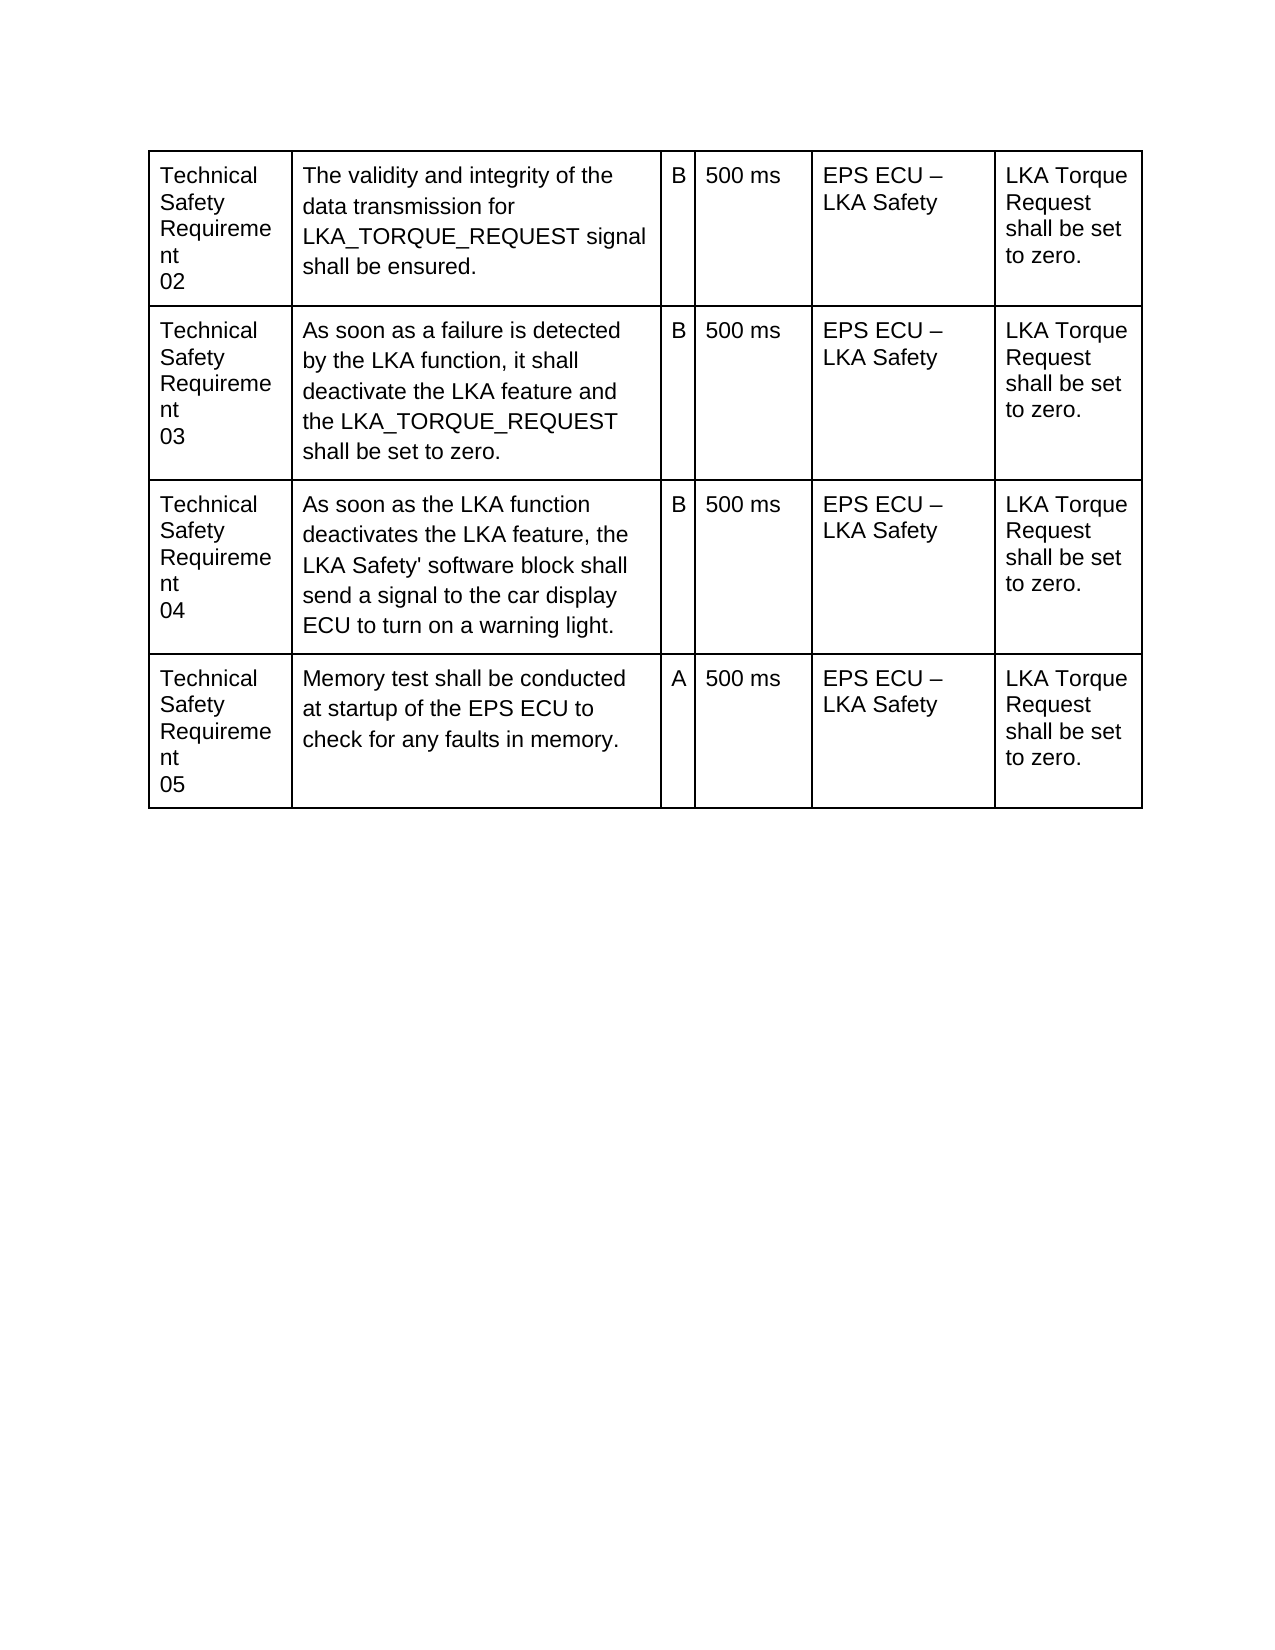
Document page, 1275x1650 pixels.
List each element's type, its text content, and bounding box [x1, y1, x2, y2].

table_cell B [662, 307, 694, 479]
table_cell EPS ECU – LKA Safety [813, 655, 994, 807]
table_cell LKA Torque Request shall be set to zero. [996, 655, 1141, 807]
table_cell As soon as the LKA function deactivates the LKA feature, the LKA Safety' software block shall send a signal to the car display ECU to turn on a warning light. [293, 481, 660, 653]
table_cell Technical Safety Requirement 02 [150, 152, 291, 305]
table_cell Technical Safety Requirement 04 [150, 481, 291, 653]
table_cell Technical Safety Requirement 03 [150, 307, 291, 479]
table_cell 500 ms [696, 307, 811, 479]
table_cell EPS ECU – LKA Safety [813, 152, 994, 305]
table_cell B [662, 152, 694, 305]
table_cell 500 ms [696, 655, 811, 807]
table_cell As soon as a failure is detected by the LKA function, it shall deactivate the LKA feature and the LKA_TORQUE_REQUEST shall be set to zero. [293, 307, 660, 479]
table_cell 500 ms [696, 481, 811, 653]
table_cell Memory test shall be conducted at startup of the EPS ECU to check for any faults in memory. [293, 655, 660, 807]
table_cell The validity and integrity of the data transmission for LKA_TORQUE_REQUEST signal shall be ensured. [293, 152, 660, 305]
table_cell B [662, 481, 694, 653]
table_cell LKA Torque Request shall be set to zero. [996, 481, 1141, 653]
table_cell 500 ms [696, 152, 811, 305]
table_cell LKA Torque Request shall be set to zero. [996, 152, 1141, 305]
table_cell EPS ECU – LKA Safety [813, 307, 994, 479]
table_cell EPS ECU – LKA Safety [813, 481, 994, 653]
table_cell Technical Safety Requirement 05 [150, 655, 291, 807]
table_cell LKA Torque Request shall be set to zero. [996, 307, 1141, 479]
table_cell A [662, 655, 694, 807]
